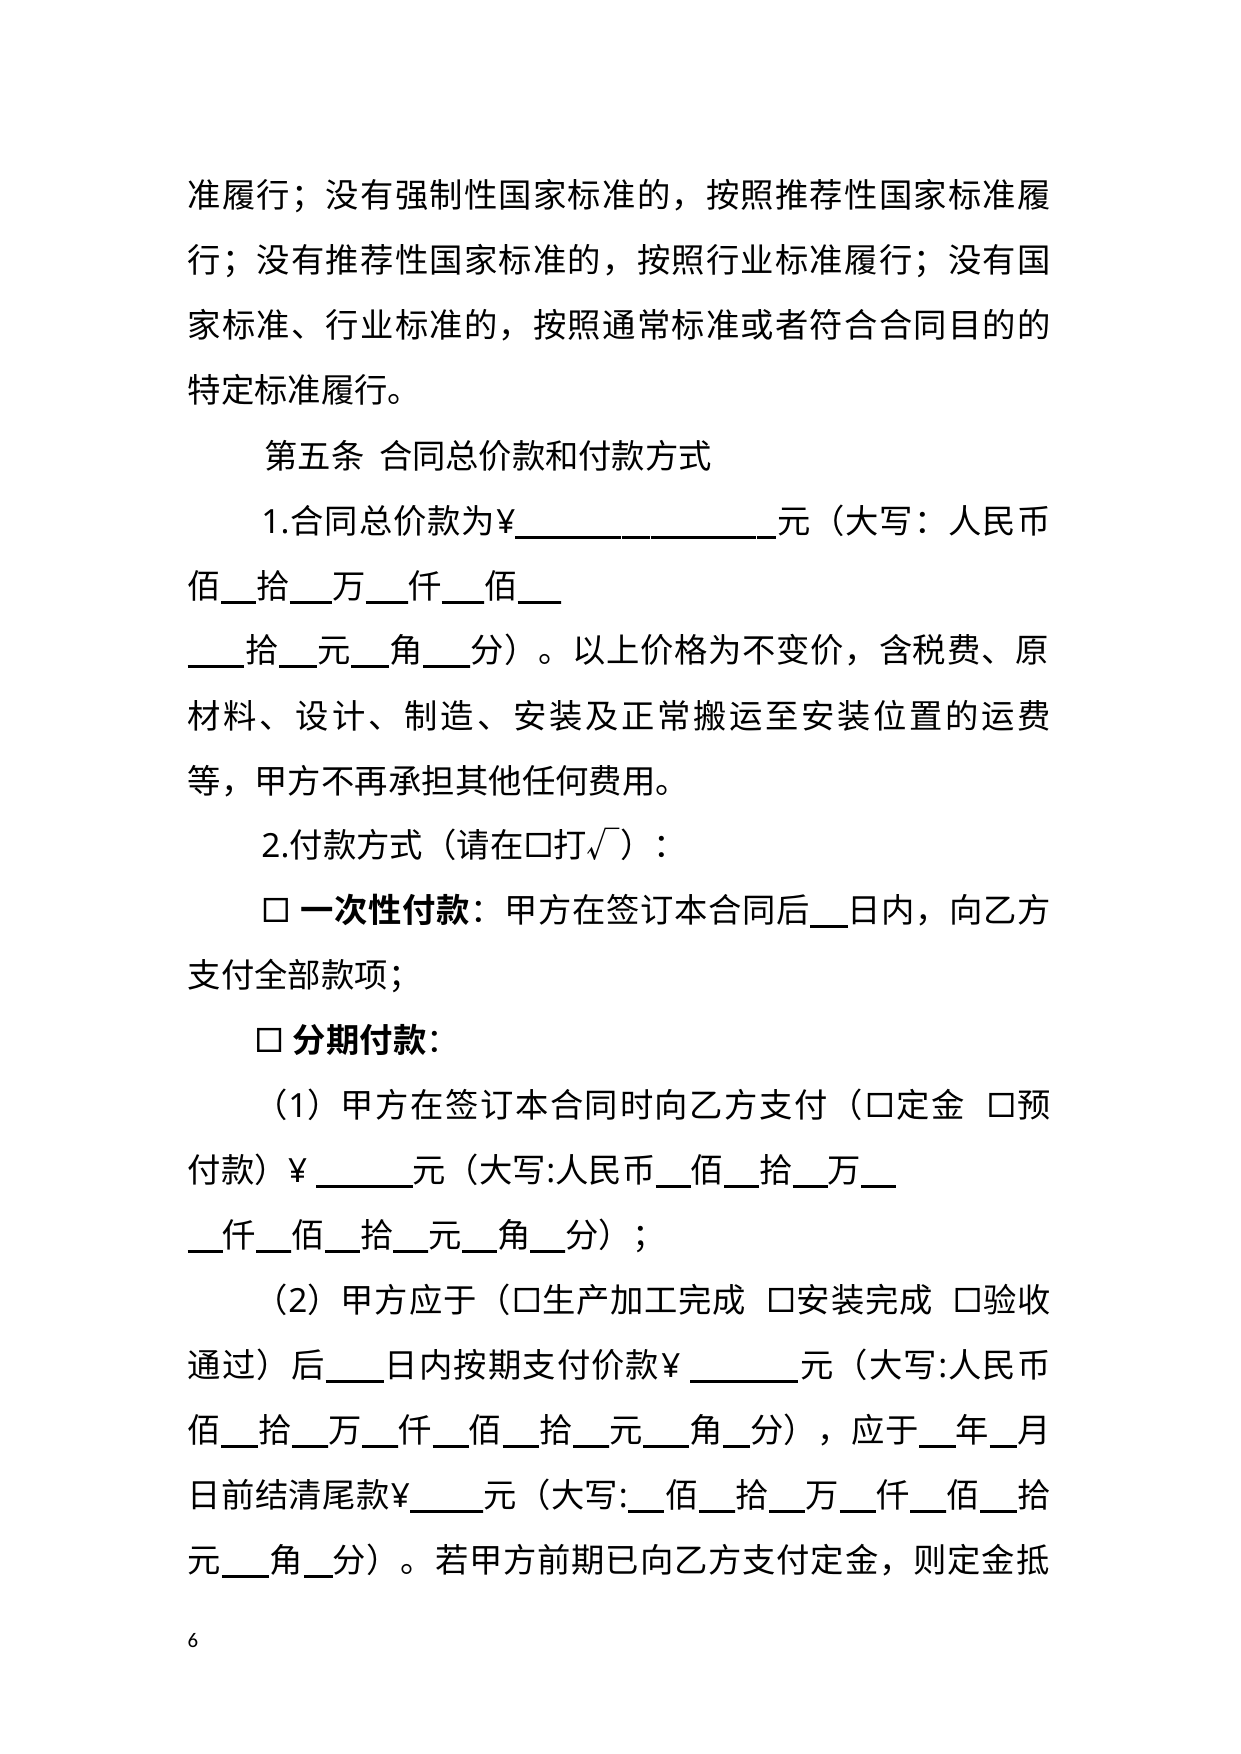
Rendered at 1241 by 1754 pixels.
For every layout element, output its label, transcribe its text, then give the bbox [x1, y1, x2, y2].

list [187, 1267, 1051, 1592]
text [187, 162, 1051, 422]
text 1.合同总价款为¥ 元（大写：人民币 佰 拾 万 仟 佰 拾 元 角 分）。以上价格为不变价，含税费、原材料、设计、制造、安装及正常搬运至安装位置的运费等，甲方不再承担其他任何费用。 [187, 487, 1051, 812]
text 一次性付款：甲方在签订本合同后 日内，向乙方支付全部款项； [187, 877, 1051, 1007]
text 第五条 合同总价款和付款方式 [231, 422, 1051, 487]
list 甲方在签订本合同时向乙方支付（定金 预付款）¥ 元（大写:人民币 佰 拾 万 [187, 1072, 1051, 1202]
list 仟 佰 拾 元 角 分）； [187, 1202, 1051, 1267]
text 2.付款方式（请在打√）： [187, 812, 1051, 877]
text 分期付款： [187, 1007, 1051, 1072]
